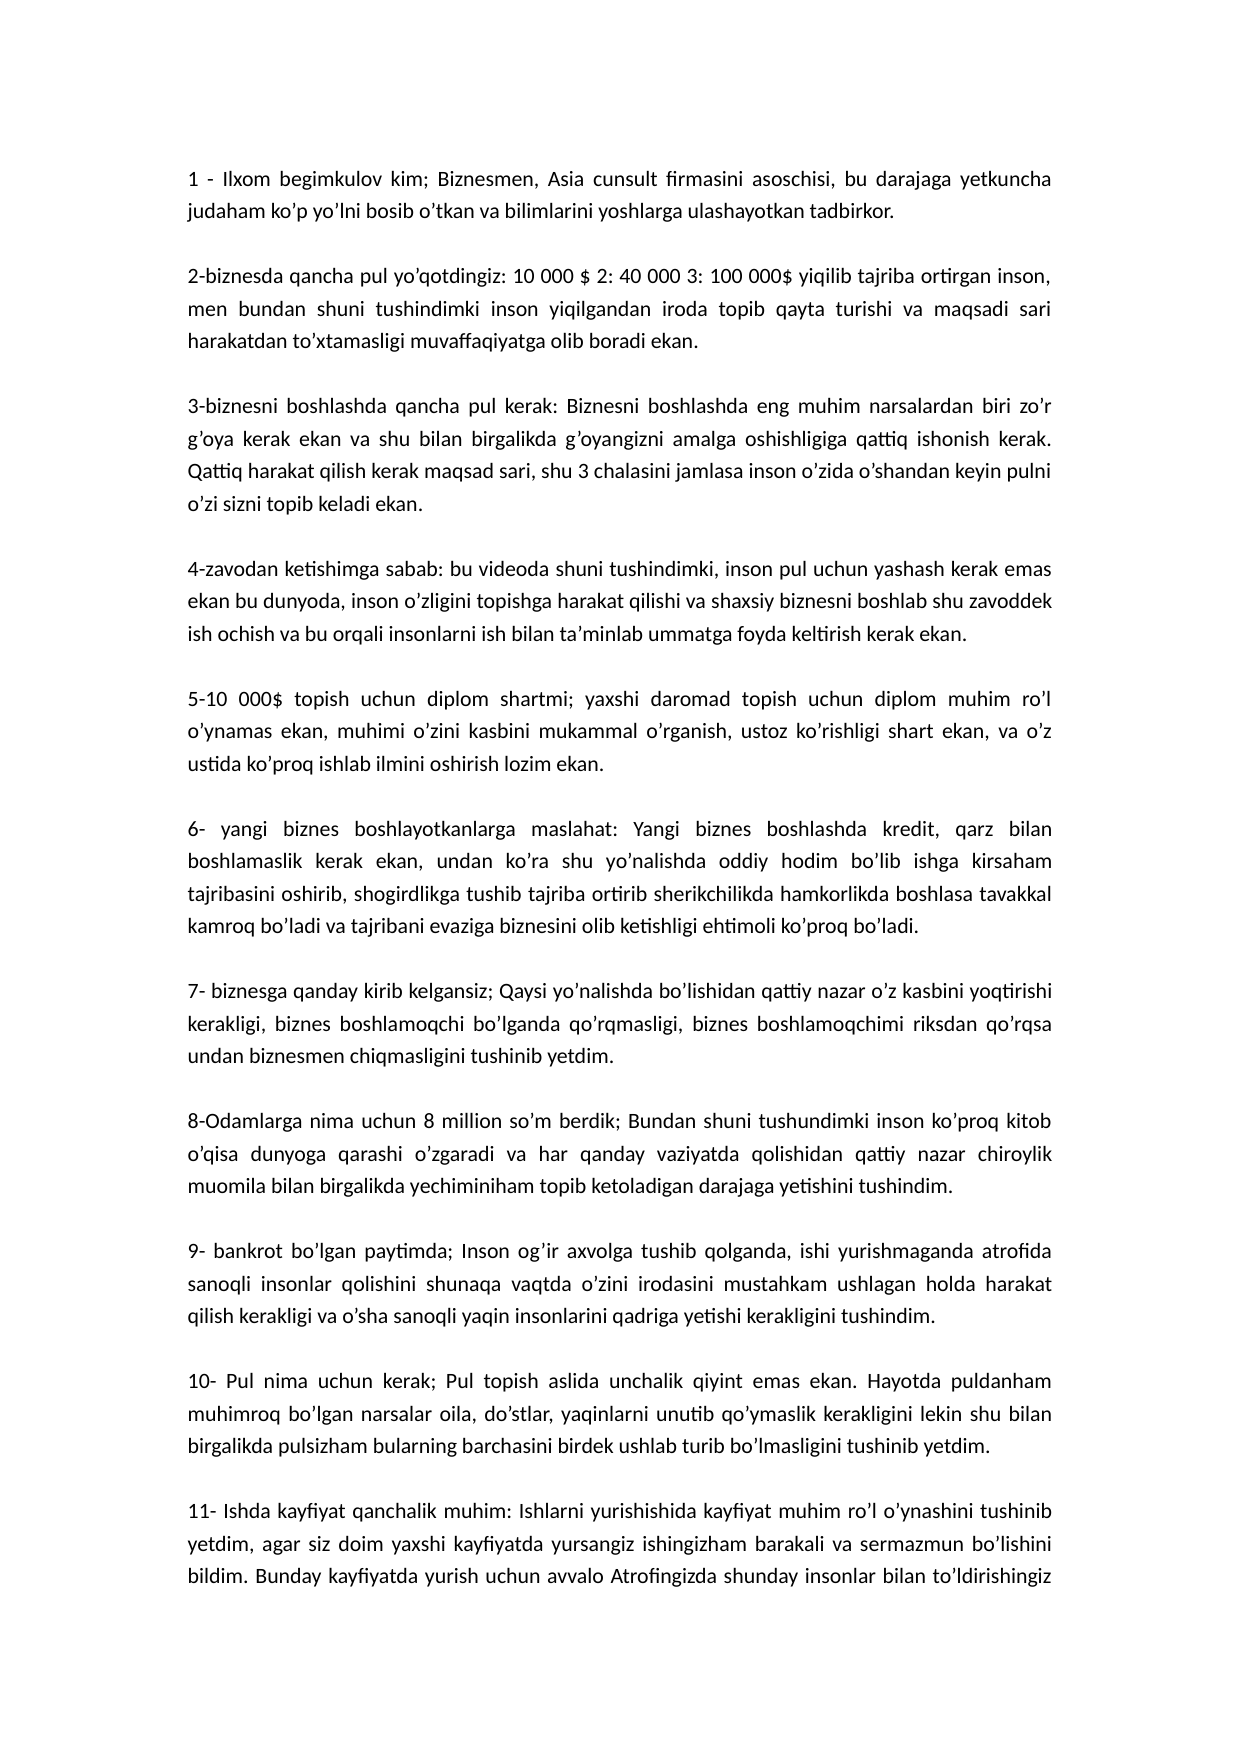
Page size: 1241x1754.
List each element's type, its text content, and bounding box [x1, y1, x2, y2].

text 7- biznesga qanday kirib kelgansiz; Qaysi yo’nalishda bo’lishidan qattiy nazar o’z kasbini yoqtirishi kerakligi, biznes boshlamoqchi bo’lganda qo’rqmasligi, biznes boshlamoqchimi riksdan qo’rqsa undan biznesmen chiqmasligini tushinib yetdim. [187, 974, 1053, 1072]
text 10- Pul nima uchun kerak; Pul topish aslida unchalik qiyint emas ekan. Hayotda puldanham muhimroq bo’lgan narsalar oila, do’stlar, yaqinlarni unutib qo’ymaslik kerakligini lekin shu bilan birgalikda pulsizham bularning barchasini birdek ushlab turib bo’lmasligini tushinib yetdim. [187, 1364, 1053, 1462]
text 3-biznesni boshlashda qancha pul kerak: Biznesni boshlashda eng muhim narsalardan biri zo’r g’oya kerak ekan va shu bilan birgalikda g’oyangizni amalga oshishligiga qattiq ishonish kerak. Qattiq harakat qilish kerak maqsad sari, shu 3 chalasini jamlasa inson o’zida o’shandan keyin pulni o’zi sizni topib keladi ekan. [187, 389, 1053, 519]
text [187, 1494, 1053, 1592]
text 5-10 000$ topish uchun diplom shartmi; yaxshi daromad topish uchun diplom muhim ro’l o’ynamas ekan, muhimi o’zini kasbini mukammal o’rganish, ustoz ko’rishligi shart ekan, va o’z ustida ko’proq ishlab ilmini oshirish lozim ekan. [187, 682, 1053, 779]
text 2-biznesda qancha pul yo’qotdingiz: 10 000 $ 2: 40 000 3: 100 000$ yiqilib tajriba ortirgan inson, men bundan shuni tushindimki inson yiqilgandan iroda topib qayta turishi va maqsadi sari harakatdan to’xtamasligi muvaffaqiyatga olib boradi ekan. [187, 259, 1053, 357]
text 1 - Ilxom begimkulov kim; Biznesmen, Asia cunsult firmasini asoschisi, bu darajaga yetkuncha judaham ko’p yo’lni bosib o’tkan va bilimlarini yoshlarga ulashayotkan tadbirkor. [187, 162, 1053, 227]
text 6- yangi biznes boshlayotkanlarga maslahat: Yangi biznes boshlashda kredit, qarz bilan boshlamaslik kerak ekan, undan ko’ra shu yo’nalishda oddiy hodim bo’lib ishga kirsaham tajribasini oshirib, shogirdlikga tushib tajriba ortirib sherikchilikda hamkorlikda boshlasa tavakkal kamroq bo’ladi va tajribani evaziga biznesini olib ketishligi ehtimoli ko’proq bo’ladi. [187, 812, 1053, 942]
text 4-zavodan ketishimga sabab: bu videoda shuni tushindimki, inson pul uchun yashash kerak emas ekan bu dunyoda, inson o’zligini topishga harakat qilishi va shaxsiy biznesni boshlab shu zavoddek ish ochish va bu orqali insonlarni ish bilan ta’minlab ummatga foyda keltirish kerak ekan. [187, 552, 1053, 649]
text 9- bankrot bo’lgan paytimda; Inson og’ir axvolga tushib qolganda, ishi yurishmaganda atrofida sanoqli insonlar qolishini shunaqa vaqtda o’zini irodasini mustahkam ushlagan holda harakat qilish kerakligi va o’sha sanoqli yaqin insonlarini qadriga yetishi kerakligini tushindim. [187, 1234, 1053, 1332]
text 8-Odamlarga nima uchun 8 million so’m berdik; Bundan shuni tushundimki inson ko’proq kitob o’qisa dunyoga qarashi o’zgaradi va har qanday vaziyatda qolishidan qattiy nazar chiroylik muomila bilan birgalikda yechiminiham topib ketoladigan darajaga yetishini tushindim. [187, 1104, 1053, 1202]
